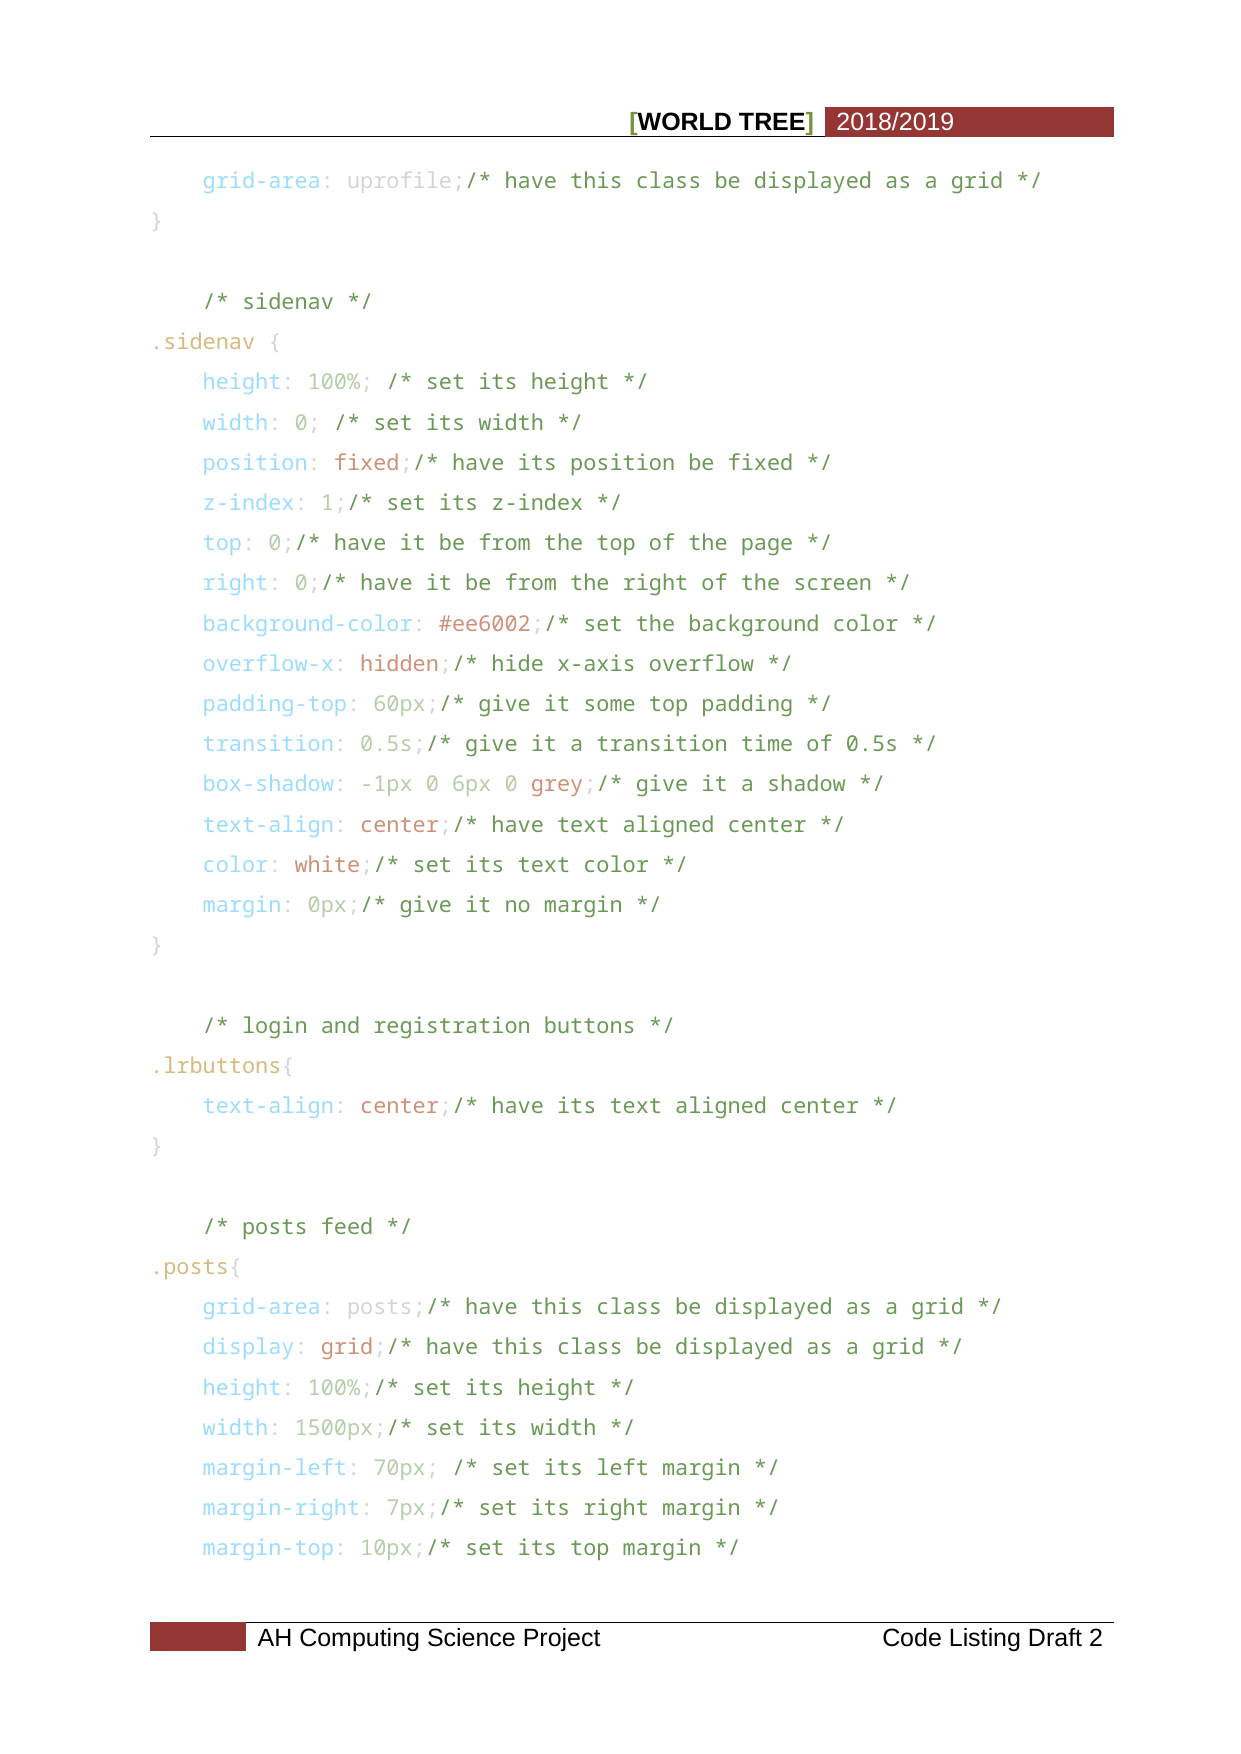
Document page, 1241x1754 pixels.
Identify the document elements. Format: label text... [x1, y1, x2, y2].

text width: 1500px;/* set its width */ [150, 1412, 1090, 1442]
text transition: 0.5s;/* give it a transition time of 0.5s */ [150, 728, 1090, 758]
text .lrbuttons{ [150, 1050, 1090, 1080]
text /* login and registration buttons */ [150, 1010, 1090, 1039]
text text-align: center;/* have its text aligned center */ [150, 1090, 1090, 1120]
text .posts{ [150, 1251, 1090, 1281]
text width: 0; /* set its width */ [150, 407, 1090, 436]
text margin-top: 10px;/* set its top margin */ [150, 1532, 1090, 1562]
text /* posts feed */ [150, 1211, 1090, 1241]
text grid-area: posts;/* have this class be displayed as a grid */ [150, 1291, 1090, 1321]
text .sidenav { [150, 326, 1090, 356]
text text-align: center;/* have text aligned center */ [150, 809, 1090, 838]
text margin-right: 7px;/* set its right margin */ [150, 1492, 1090, 1522]
text background-color: #ee6002;/* set the background color */ [150, 608, 1090, 637]
text box-shadow: -1px 0 6px 0 grey;/* give it a shadow */ [150, 768, 1090, 798]
text margin-left: 70px; /* set its left margin */ [150, 1452, 1090, 1482]
text height: 100%; /* set its height */ [150, 366, 1090, 396]
text /* sidenav */ [150, 286, 1090, 316]
text z-index: 1;/* set its z-index */ [150, 487, 1090, 517]
text } [150, 929, 1090, 959]
text grid-area: uprofile;/* have this class be displayed as a grid */ [150, 165, 1090, 195]
text height: 100%;/* set its height */ [150, 1372, 1090, 1401]
text } [150, 206, 1090, 235]
text padding-top: 60px;/* give it some top padding */ [150, 688, 1090, 718]
text top: 0;/* have it be from the top of the page */ [150, 527, 1090, 557]
text } [150, 1130, 1090, 1160]
text display: grid;/* have this class be displayed as a grid */ [150, 1331, 1090, 1361]
text right: 0;/* have it be from the right of the screen */ [150, 567, 1090, 597]
text color: white;/* set its text color */ [150, 849, 1090, 879]
text margin: 0px;/* give it no margin */ [150, 889, 1090, 919]
text overflow-x: hidden;/* hide x-axis overflow */ [150, 648, 1090, 678]
text position: fixed;/* have its position be fixed */ [150, 447, 1090, 477]
